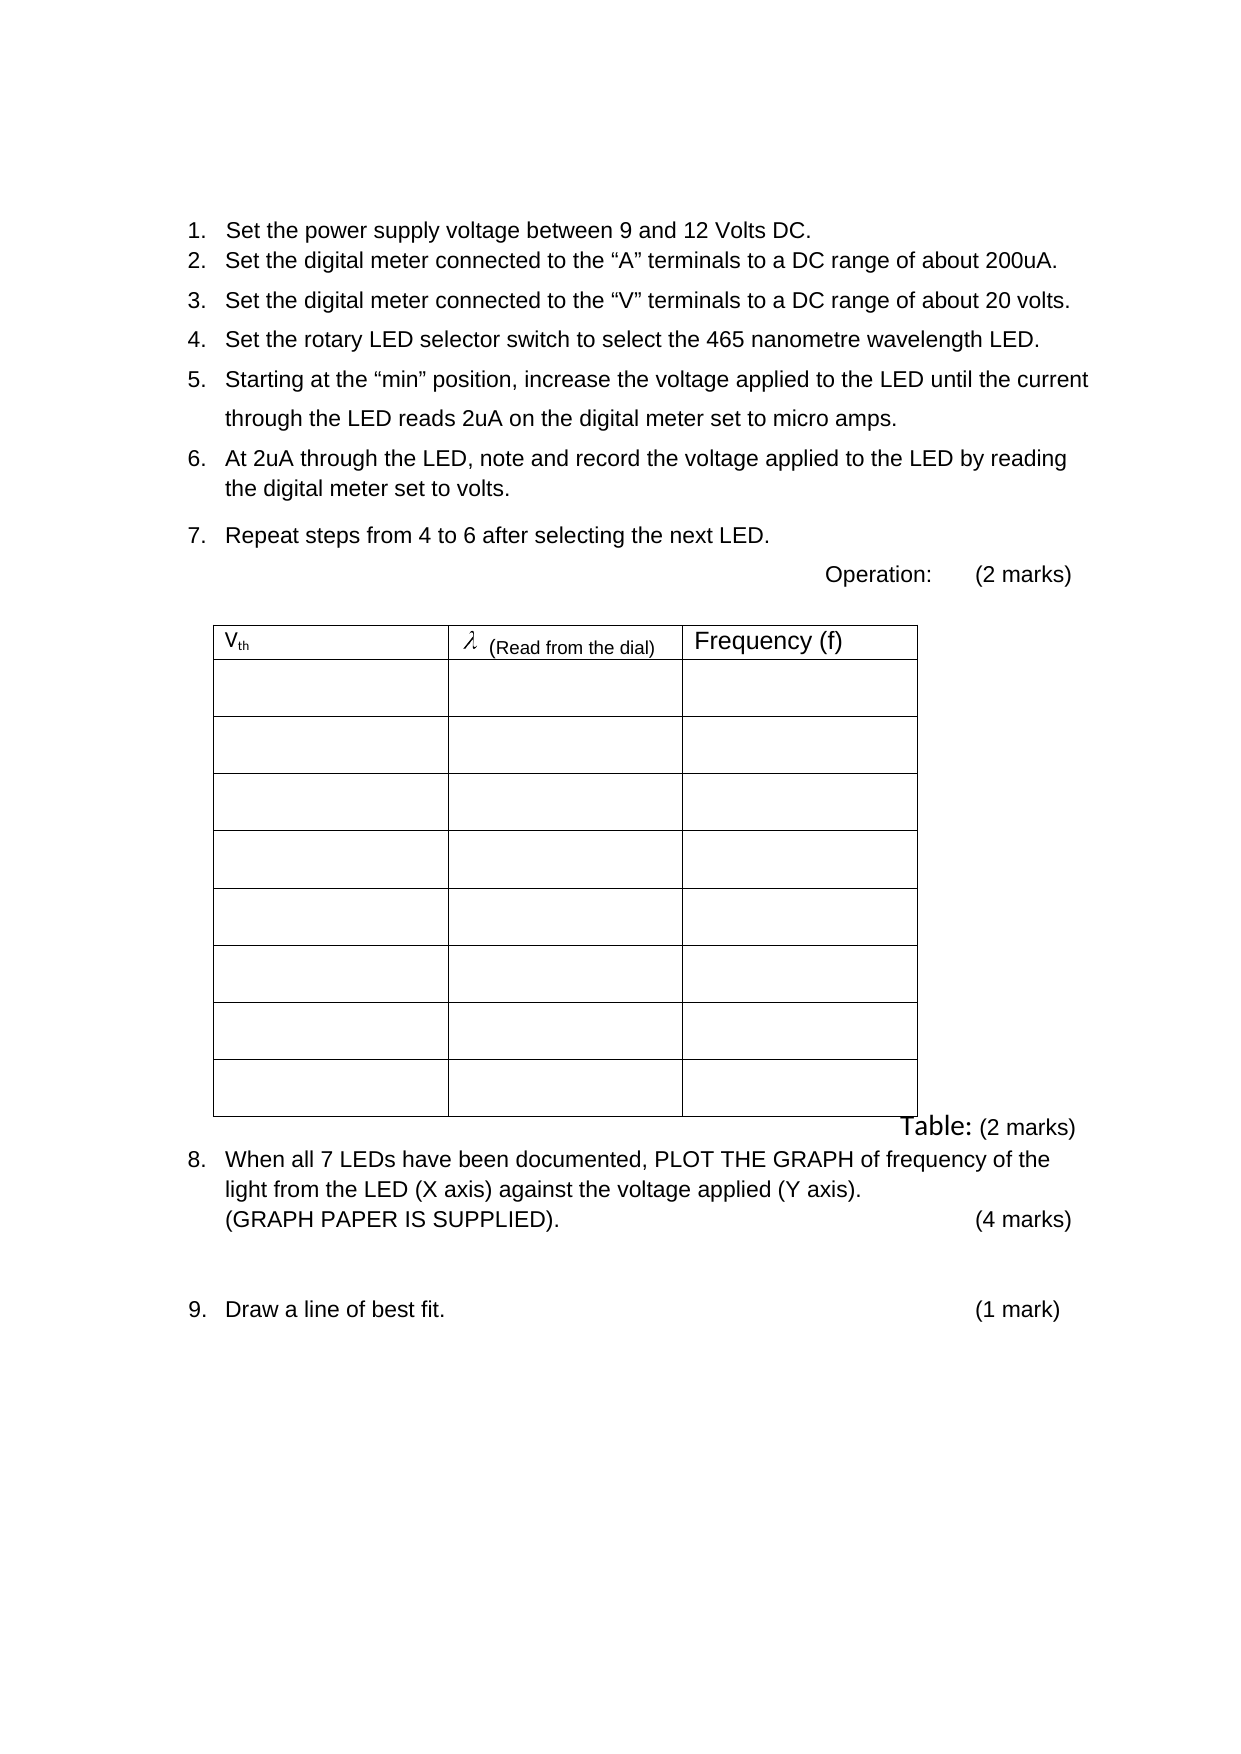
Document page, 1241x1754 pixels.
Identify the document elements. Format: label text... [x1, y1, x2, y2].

table_cell [449, 831, 682, 887]
text 9. Draw a line of best fit. (1 mark) [150, 1296, 1090, 1323]
table_cell [449, 1060, 682, 1116]
text Table: (2 marks) [150, 1107, 1090, 1143]
table_cell [214, 946, 448, 1002]
table_cell [683, 889, 917, 944]
table_cell [683, 1003, 917, 1059]
table_cell [449, 889, 682, 944]
table_cell [449, 660, 682, 716]
table_cell [683, 831, 917, 887]
table_cell [683, 717, 917, 773]
table_cell [214, 1060, 448, 1116]
table_cell [214, 831, 448, 887]
text 7. Repeat steps from 4 to 6 after selecting the next LED. [150, 522, 1090, 548]
table_cell [683, 774, 917, 830]
text 1. Set the power supply voltage between 9 and 12 Volts DC. [187, 217, 1090, 243]
text 4. Set the rotary LED selector switch to select the 465 nanometre wavelength LED. [187, 326, 1090, 353]
text 5. Starting at the “min” position, increase the voltage applied to the LED until the current [187, 366, 1090, 392]
table_header (Read from the dial) [449, 626, 682, 659]
text 8. When all 7 LEDs have been documented, PLOT THE GRAPH of frequency of the light from the LED (X axis) against the voltage applied (Y axis). [187, 1146, 1090, 1202]
table_cell [214, 1003, 448, 1059]
table_header Frequency (f) [683, 626, 917, 659]
text through the LED reads 2uA on the digital meter set to micro amps. [225, 405, 1090, 432]
text 2. Set the digital meter connected to the “A” terminals to a DC range of about 200uA. [187, 247, 1090, 274]
table_cell [449, 1003, 682, 1059]
table_cell [214, 660, 448, 716]
table_cell [683, 660, 917, 716]
text Operation: (2 marks) [150, 561, 1090, 587]
table_cell [449, 774, 682, 830]
table_header Vth [214, 626, 448, 659]
table_cell [214, 717, 448, 773]
table_cell [449, 946, 682, 1002]
text (GRAPH PAPER IS SUPPLIED). (4 marks) [150, 1206, 1090, 1232]
table_cell [449, 717, 682, 773]
table_cell [214, 774, 448, 830]
table_cell [683, 1060, 917, 1116]
text 6. At 2uA through the LED, note and record the voltage applied to the LED by reading the digital meter set to volts. [187, 445, 1090, 501]
text 3. Set the digital meter connected to the “V” terminals to a DC range of about 20 volts. [187, 287, 1090, 313]
table_cell [214, 889, 448, 944]
table_cell [683, 946, 917, 1002]
